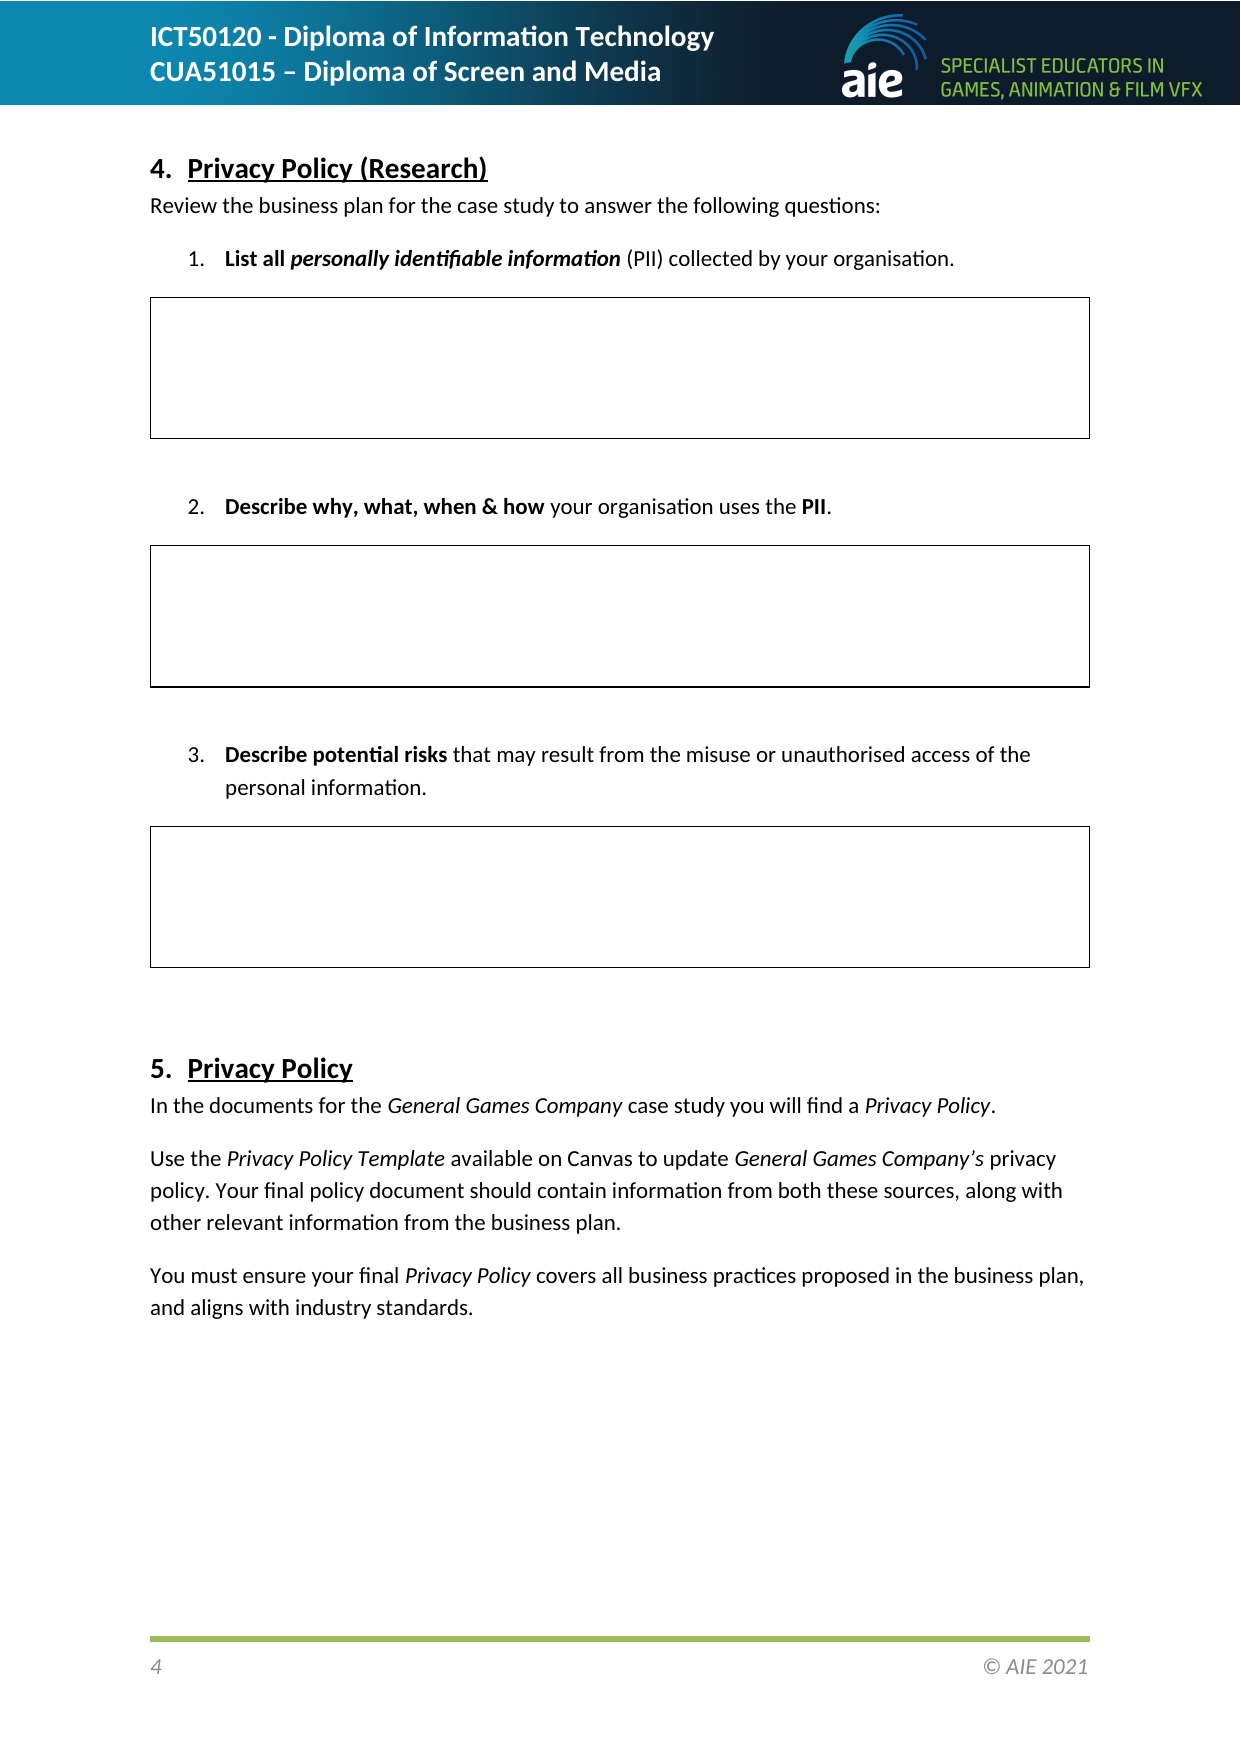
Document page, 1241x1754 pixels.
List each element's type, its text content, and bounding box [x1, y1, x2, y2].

table_header [151, 827, 1089, 967]
subtitle Privacy Policy [150, 1050, 1090, 1086]
text In the documents for the General Games Company case study you will find a Privacy Policy. [150, 1091, 1090, 1119]
list Describe potential risks that may result from the misuse or unauthorised access of the personal information. [187, 740, 1090, 801]
subtitle Privacy Policy (Research) [150, 150, 1090, 186]
text Use the Privacy Policy Template available on Canvas to update General Games Company’s privacy policy. Your final policy document should contain information from both these sources, along with other relevant information from the business plan. [150, 1144, 1090, 1236]
picture [0, 1, 1240, 1754]
list List all personally identifiable information (PII) collected by your organisation. [187, 244, 1090, 272]
text You must ensure your final Privacy Policy covers all business practices proposed in the business plan, and aligns with industry standards. [150, 1261, 1090, 1322]
picture [264, 71, 271, 78]
list Describe why, what, when & how your organisation uses the PII. [187, 492, 1090, 520]
text Review the business plan for the case study to answer the following questions: [150, 191, 1090, 219]
table_header [151, 546, 1089, 686]
table_header [151, 298, 1089, 438]
